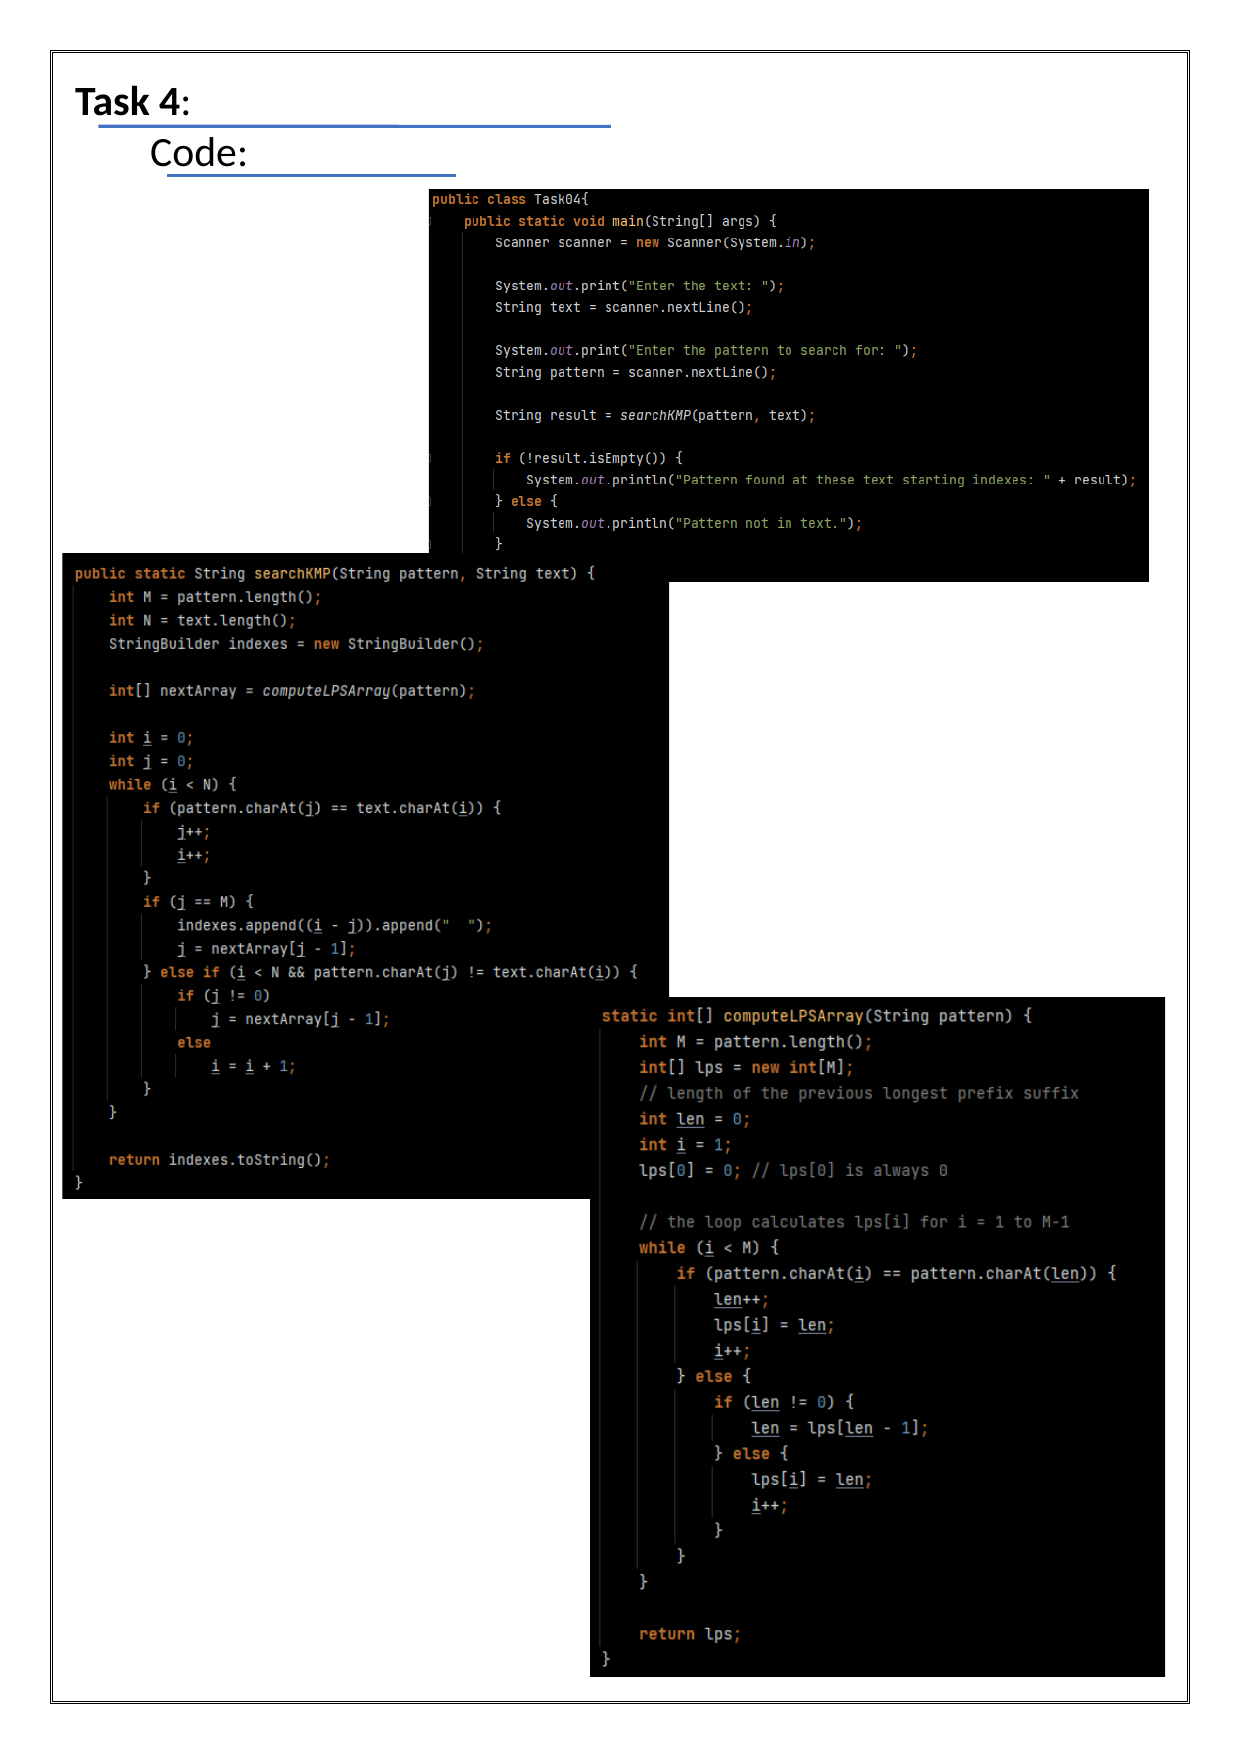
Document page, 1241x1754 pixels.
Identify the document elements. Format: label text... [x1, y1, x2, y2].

text Code: [75, 126, 1165, 177]
picture [62, 189, 1166, 1677]
text Task 4: [75, 75, 1165, 126]
